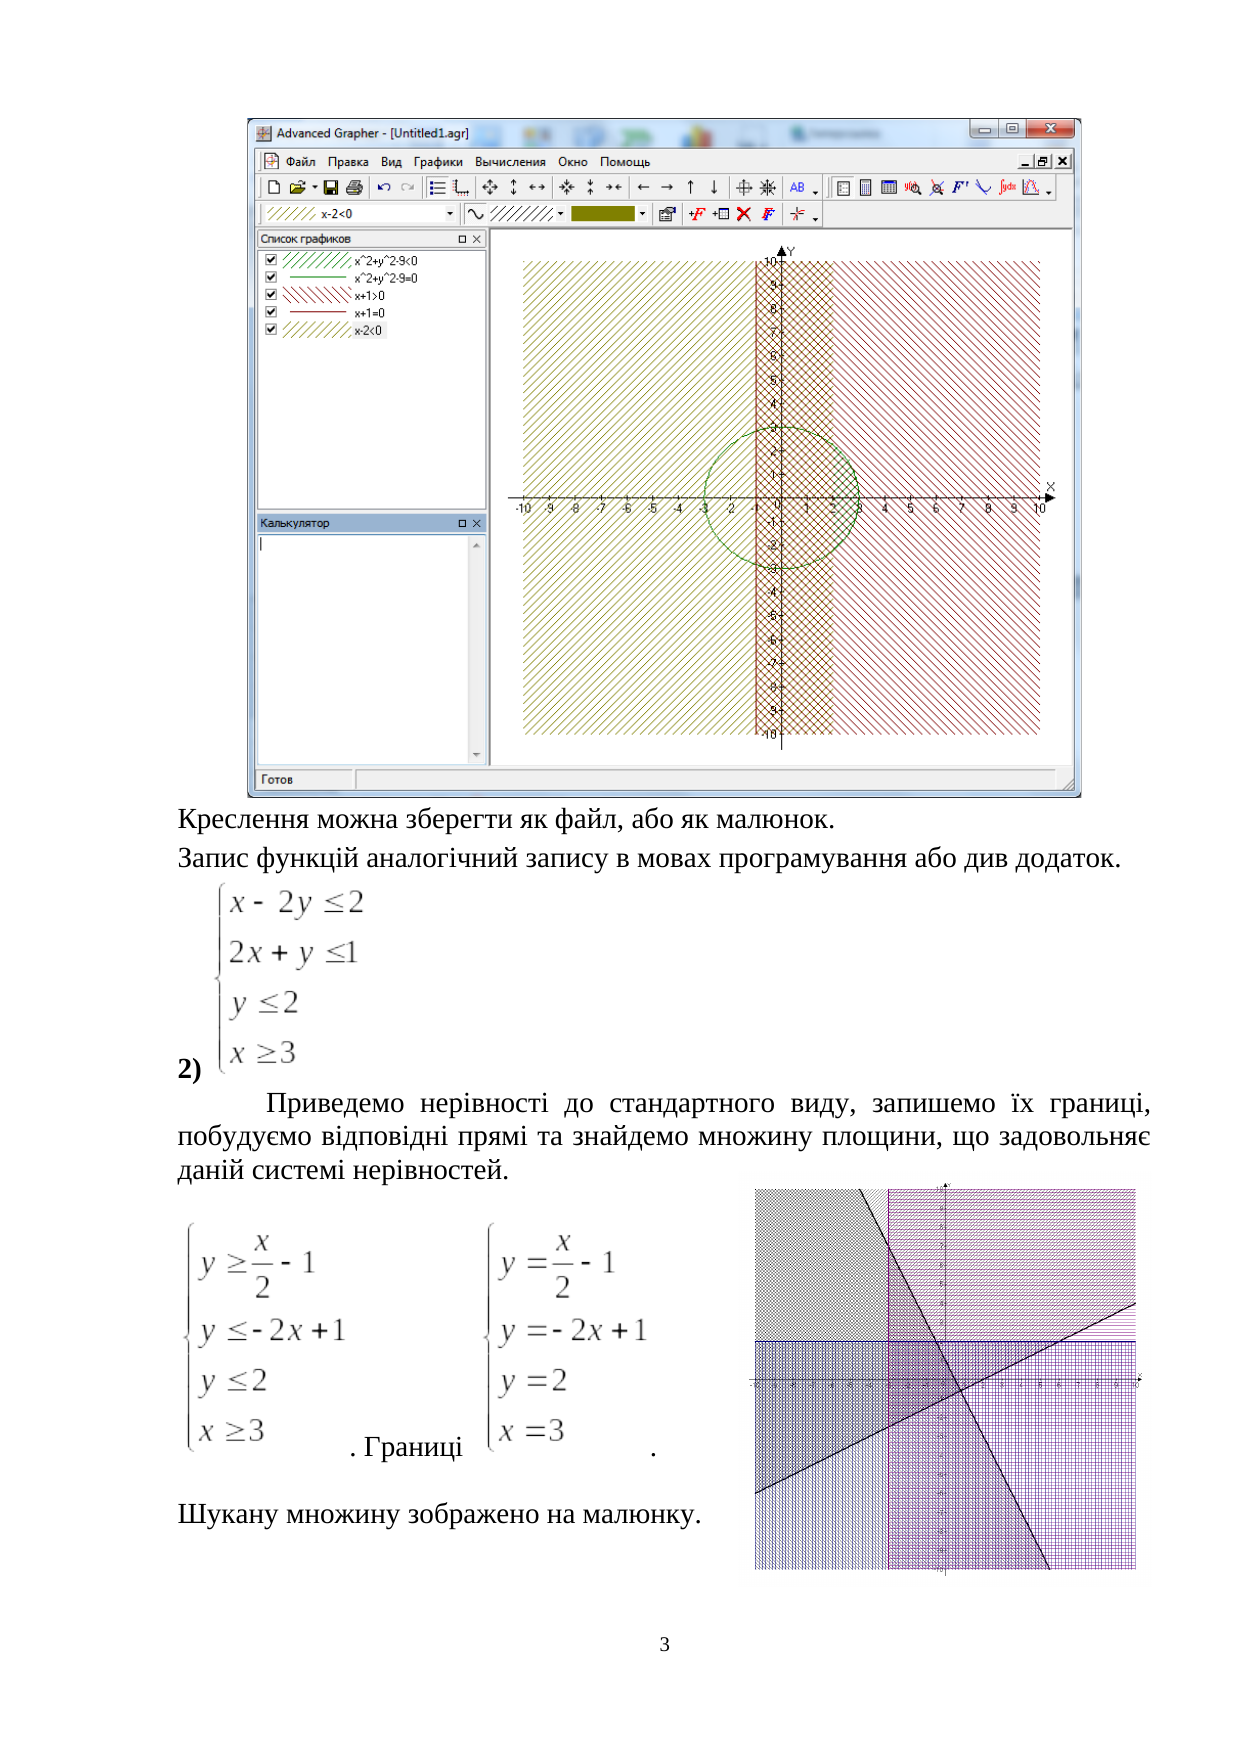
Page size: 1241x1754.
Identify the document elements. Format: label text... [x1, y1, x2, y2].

text Приведемо нерівності до стандартного виду, запишемо їх границі, побудуємо відповідні прямі та знайдемо множину площини, що задовольняє даній системі нерівностей. [177, 1085, 1152, 1185]
list Креслення можна зберегти як файл, або як малюнок. [177, 801, 1152, 835]
text Шукану множину зображено на малюнку. [177, 1496, 737, 1530]
text . Границі . [177, 1219, 737, 1463]
text 2) [177, 878, 1152, 1085]
list Запис функцій аналогічний запису в мовах програмування або див додаток. [177, 840, 1152, 873]
picture [737, 1171, 1153, 1587]
picture [247, 118, 1082, 798]
